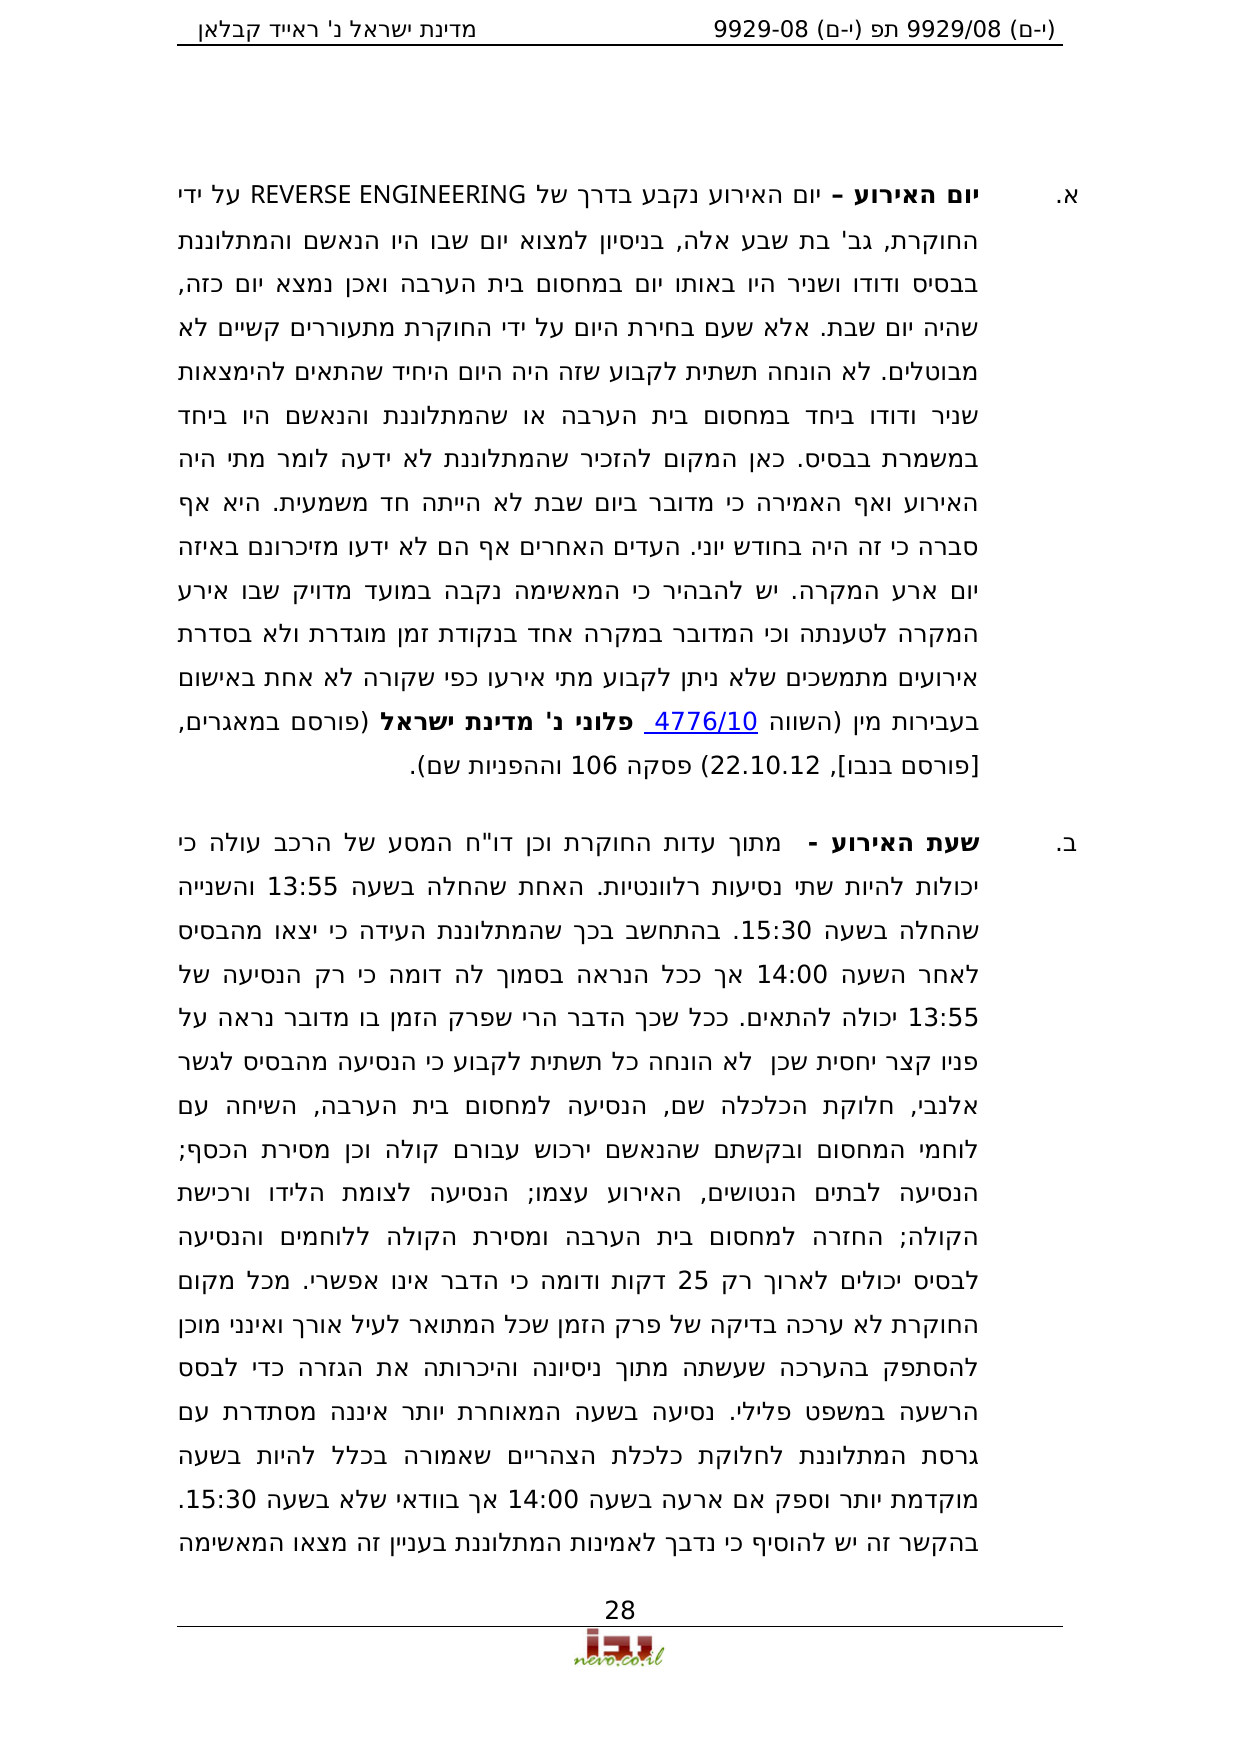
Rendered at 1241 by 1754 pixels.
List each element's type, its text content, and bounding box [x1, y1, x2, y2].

picture [574, 1628, 666, 1667]
list יום האירוע – יום האירוע נקבע בדרך של REVERSE ENGINEERING על ידי החוקרת, גב' בת שבע אלה, בניסיון למצוא יום שבו היו הנאשם והמתלוננת בבסיס ודודו ושניר היו באותו יום במחסום בית הערבה ואכן נמצא יום כזה, שהיה יום שבת. אלא שעם בחירת היום על ידי החוקרת מתעוררים קשיים לא מבוטלים. לא הונחה תשתית לקבוע שזה היה היום היחיד שהתאים להימצאות שניר ודודו ביחד במחסום בית הערבה או שהמתלוננת והנאשם היו ביחד במשמרת בבסיס. כאן המקום להזכיר שהמתלוננת לא ידעה לומר מתי היה האירוע ואף האמירה כי מדובר ביום שבת לא הייתה חד משמעית. היא אף סברה כי זה היה בחודש יוני. העדים האחרים אף הם לא ידעו מזיכרונם באיזה יום ארע המקרה. יש להבהיר כי המאשימה נקבה במועד מדויק שבו אירע המקרה לטענתה וכי המדובר במקרה אחד בנקודת זמן מוגדרת ולא בסדרת אירועים מתמשכים שלא ניתן לקבוע מתי אירעו כפי שקורה לא אחת באישום בעבירות מין (השווה 4776/10 פלוני נ' מדינת ישראל (פורסם במאגרים, [פורסם בנבו], 22.10.12) פסקה 106 וההפניות שם). [177, 177, 1055, 780]
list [177, 829, 1055, 1558]
